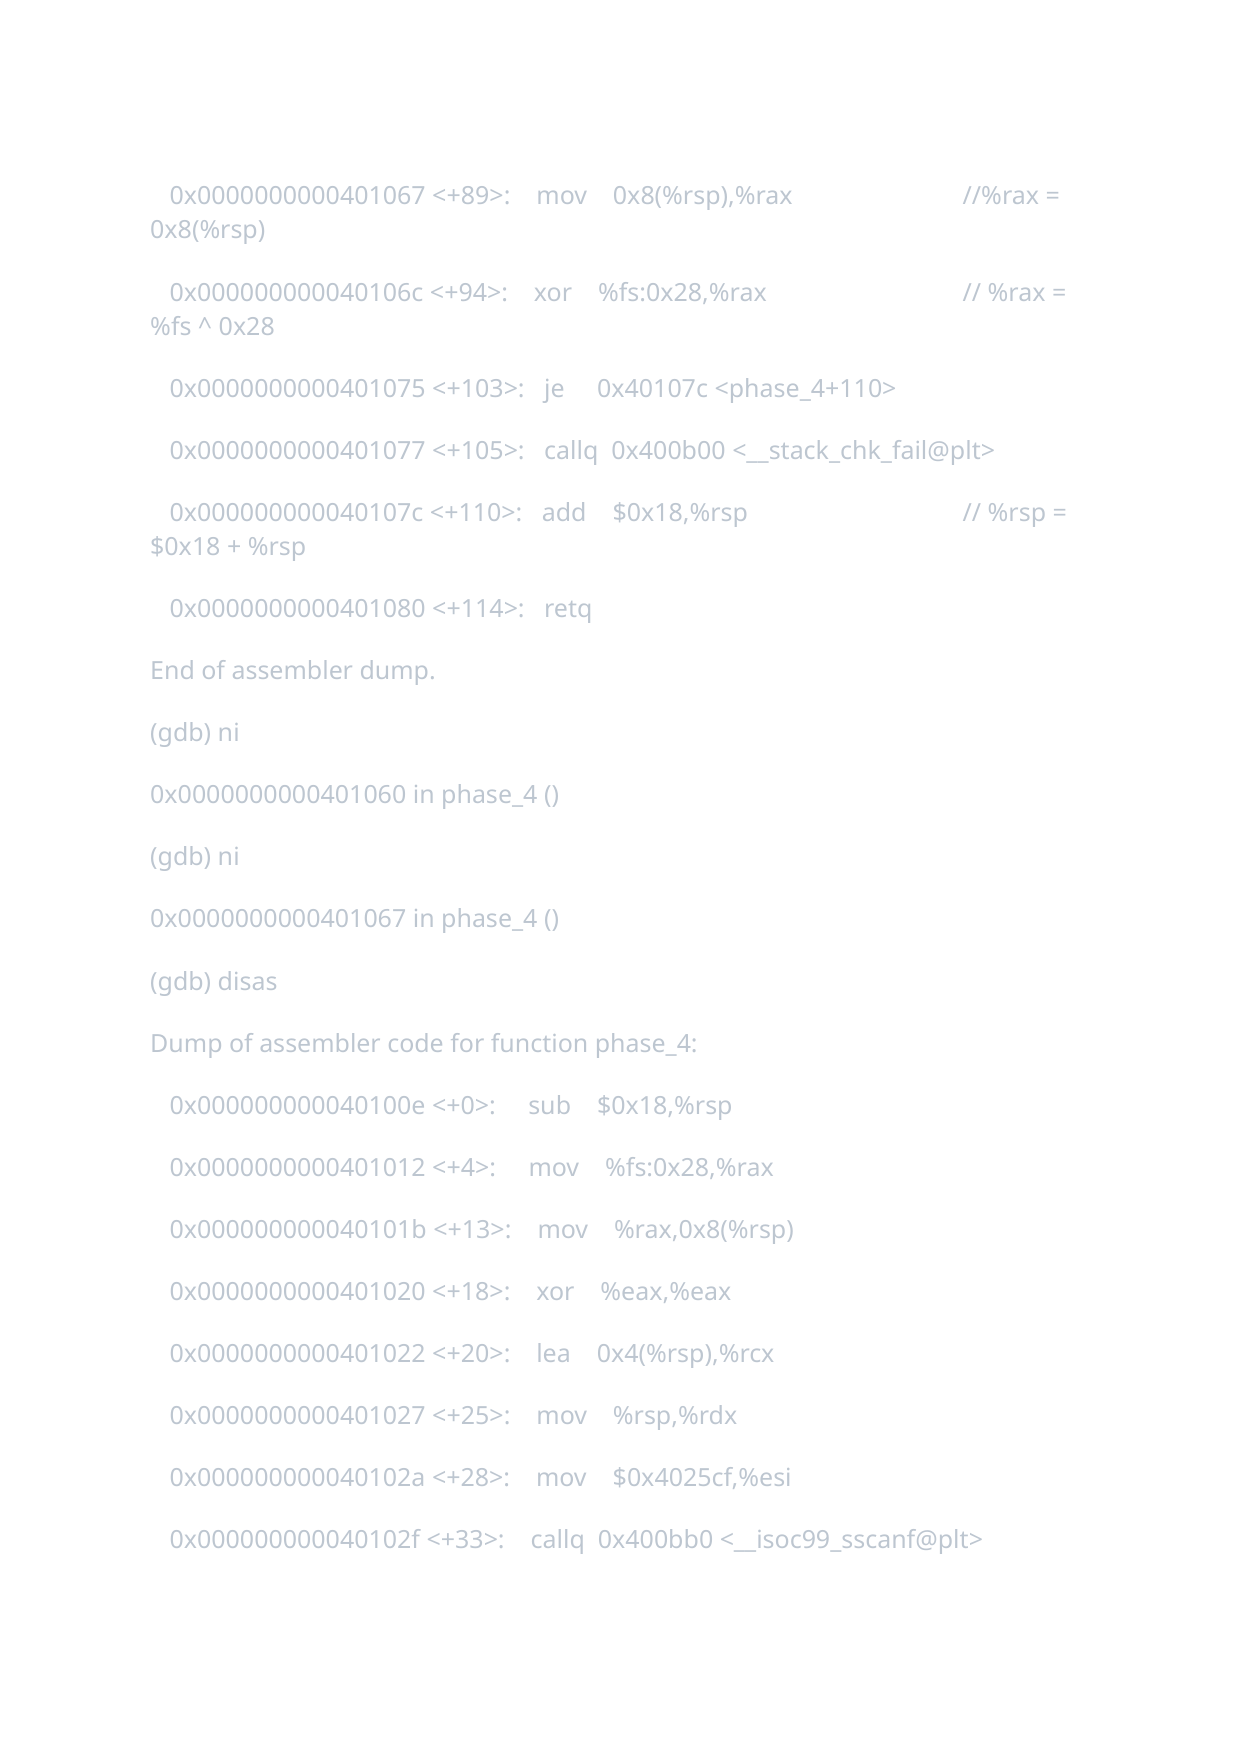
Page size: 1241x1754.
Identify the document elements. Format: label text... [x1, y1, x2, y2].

text End of assembler dump. [150, 721, 1090, 755]
text 0x0000000000401075 <+103>: je 0x40107c <phase_4+110> [150, 435, 1090, 469]
text 0x0000000000401067 <+89>: mov 0x8(%rsp),%rax //%rax = 0x8(%rsp) [150, 242, 1090, 310]
text 0x000000000040102a <+28>: mov $0x4025cf,%esi [150, 1537, 1090, 1571]
text 0x000000000040100e <+0>: sub $0x18,%rsp [150, 1160, 1090, 1194]
text 0x0000000000401060 in phase_4 () [150, 846, 1090, 880]
text 0x0000000000401067 in phase_4 () [150, 972, 1090, 1006]
text 0x000000000040101b <+13>: mov %rax,0x8(%rsp) [150, 1286, 1090, 1320]
text 0x0000000000401012 <+4>: mov %fs:0x28,%rax [150, 1223, 1090, 1257]
text 0x0000000000401027 <+25>: mov %rsp,%rdx [150, 1474, 1090, 1508]
text Dump of assembler code for function phase_4: [150, 1097, 1090, 1132]
text 0x0000000000401077 <+105>: callq 0x400b00 <__stack_chk_fail@plt> [150, 498, 1090, 532]
text (gdb) disas [150, 1035, 1090, 1069]
text (gdb) ni [150, 909, 1090, 943]
text 0x0000000000401020 <+18>: xor %eax,%eax [150, 1349, 1090, 1383]
text 0x0000000000401080 <+114>: retq [150, 658, 1090, 692]
text 0x0000000000401062 <+84>: callq 0x40143d <explode_bomb> [150, 179, 1090, 213]
text 0x000000000040106c <+94>: xor %fs:0x28,%rax // %rax = %fs ^ 0x28 [150, 338, 1090, 407]
text 0x0000000000401022 <+20>: lea 0x4(%rsp),%rcx [150, 1412, 1090, 1446]
text (gdb) ni [150, 783, 1090, 817]
text 0x000000000040107c <+110>: add $0x18,%rsp // %rsp = $0x18 + %rsp [150, 561, 1090, 629]
